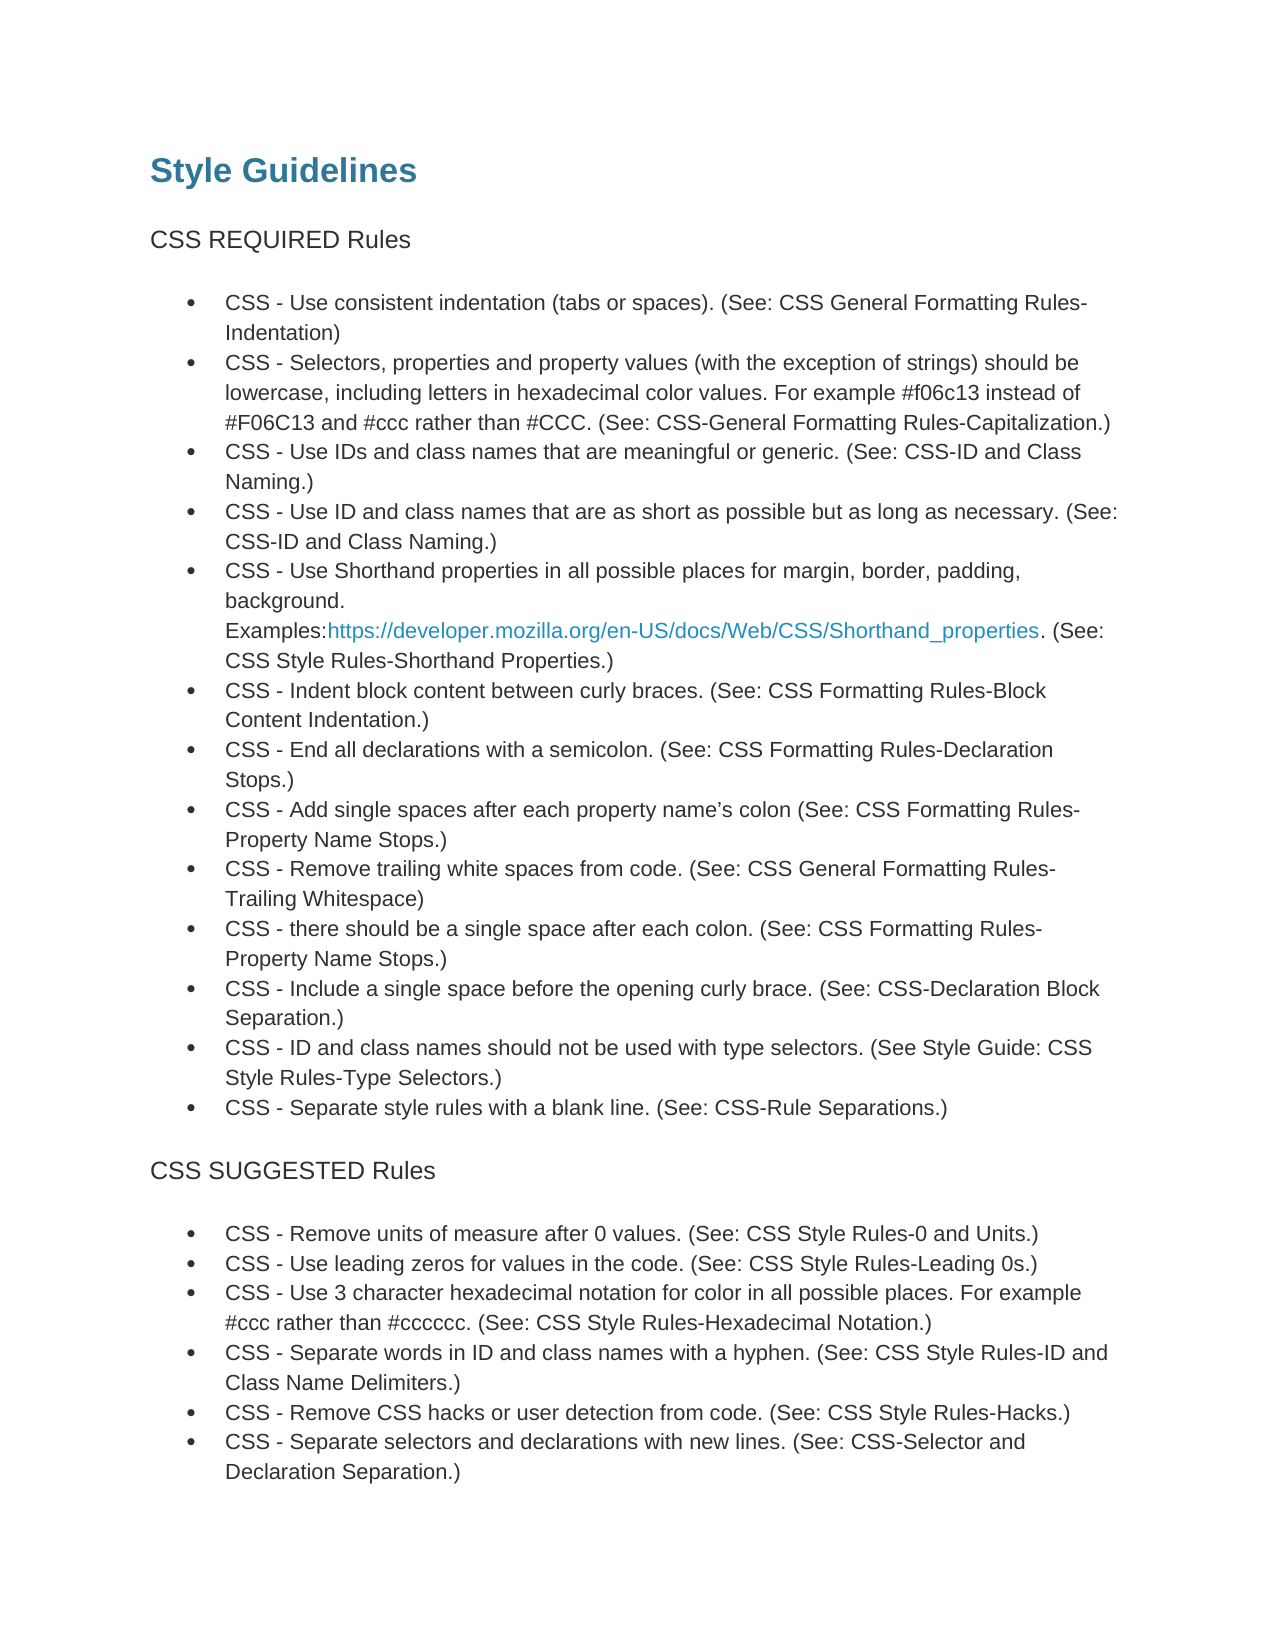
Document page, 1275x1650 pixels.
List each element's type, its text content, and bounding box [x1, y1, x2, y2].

list CSS - Use ID and class names that are as short as possible but as long as necessary. (See: CSS-ID and Class Naming.) [187, 494, 1125, 554]
list CSS - Separate words in ID and class names with a hyphen. (See: CSS Style Rules-ID and Class Name Delimiters.) [187, 1335, 1125, 1395]
list CSS - Include a single space before the opening curly brace. (See: CSS-Declaration Block Separation.) [187, 971, 1125, 1031]
list CSS - Separate selectors and declarations with new lines. (See: CSS-Selector and Declaration Separation.) [187, 1424, 1125, 1484]
list CSS - Add single spaces after each property name’s colon (See: CSS Formatting Rules-Property Name Stops.) [187, 792, 1125, 852]
list CSS - Remove trailing white spaces from code. (See: CSS General Formatting Rules-Trailing Whitespace) [187, 852, 1125, 911]
list CSS - Use leading zeros for values in the code. (See: CSS Style Rules-Leading 0s.) [187, 1246, 1125, 1276]
list CSS - Use 3 character hexadecimal notation for color in all possible places. For example #ccc rather than #cccccc. (See: CSS Style Rules-Hexadecimal Notation.) [187, 1276, 1125, 1335]
list CSS - Remove CSS hacks or user detection from code. (See: CSS Style Rules-Hacks.) [187, 1395, 1125, 1424]
list CSS - Indent block content between curly braces. (See: CSS Formatting Rules-Block Content Indentation.) [187, 673, 1125, 733]
list CSS - Use consistent indentation (tabs or spaces). (See: CSS General Formatting Rules-Indentation) [187, 286, 1125, 345]
subtitle Style Guidelines [150, 150, 1125, 189]
list CSS - End all declarations with a semicolon. (See: CSS Formatting Rules-Declaration Stops.) [187, 733, 1125, 792]
list CSS - ID and class names should not be used with type selectors. (See Style Guide: CSS Style Rules-Type Selectors.) [187, 1031, 1125, 1090]
subtitle CSS REQUIRED Rules [150, 226, 1125, 254]
list CSS - Use IDs and class names that are meaningful or generic. (See: CSS-ID and Class Naming.) [187, 435, 1125, 494]
list CSS - Separate style rules with a blank line. (See: CSS-Rule Separations.) [187, 1090, 1125, 1120]
list CSS - there should be a single space after each colon. (See: CSS Formatting Rules-Property Name Stops.) [187, 911, 1125, 971]
list CSS - Use Shorthand properties in all possible places for margin, border, padding, background. Examples:https://developer.mozilla.org/en-US/docs/Web/CSS/Shorthand_properties. (See: CSS Style Rules-Shorthand Properties.) [187, 554, 1125, 673]
list CSS - Remove units of measure after 0 values. (See: CSS Style Rules-0 and Units.) [187, 1216, 1125, 1246]
list CSS - Selectors, properties and property values (with the exception of strings) should be lowercase, including letters in hexadecimal color values. For example #f06c13 instead of #F06C13 and #ccc rather than #CCC. (See: CSS-General Formatting Rules-Capitalization.) [187, 345, 1125, 435]
subtitle CSS SUGGESTED Rules [150, 1156, 1125, 1184]
